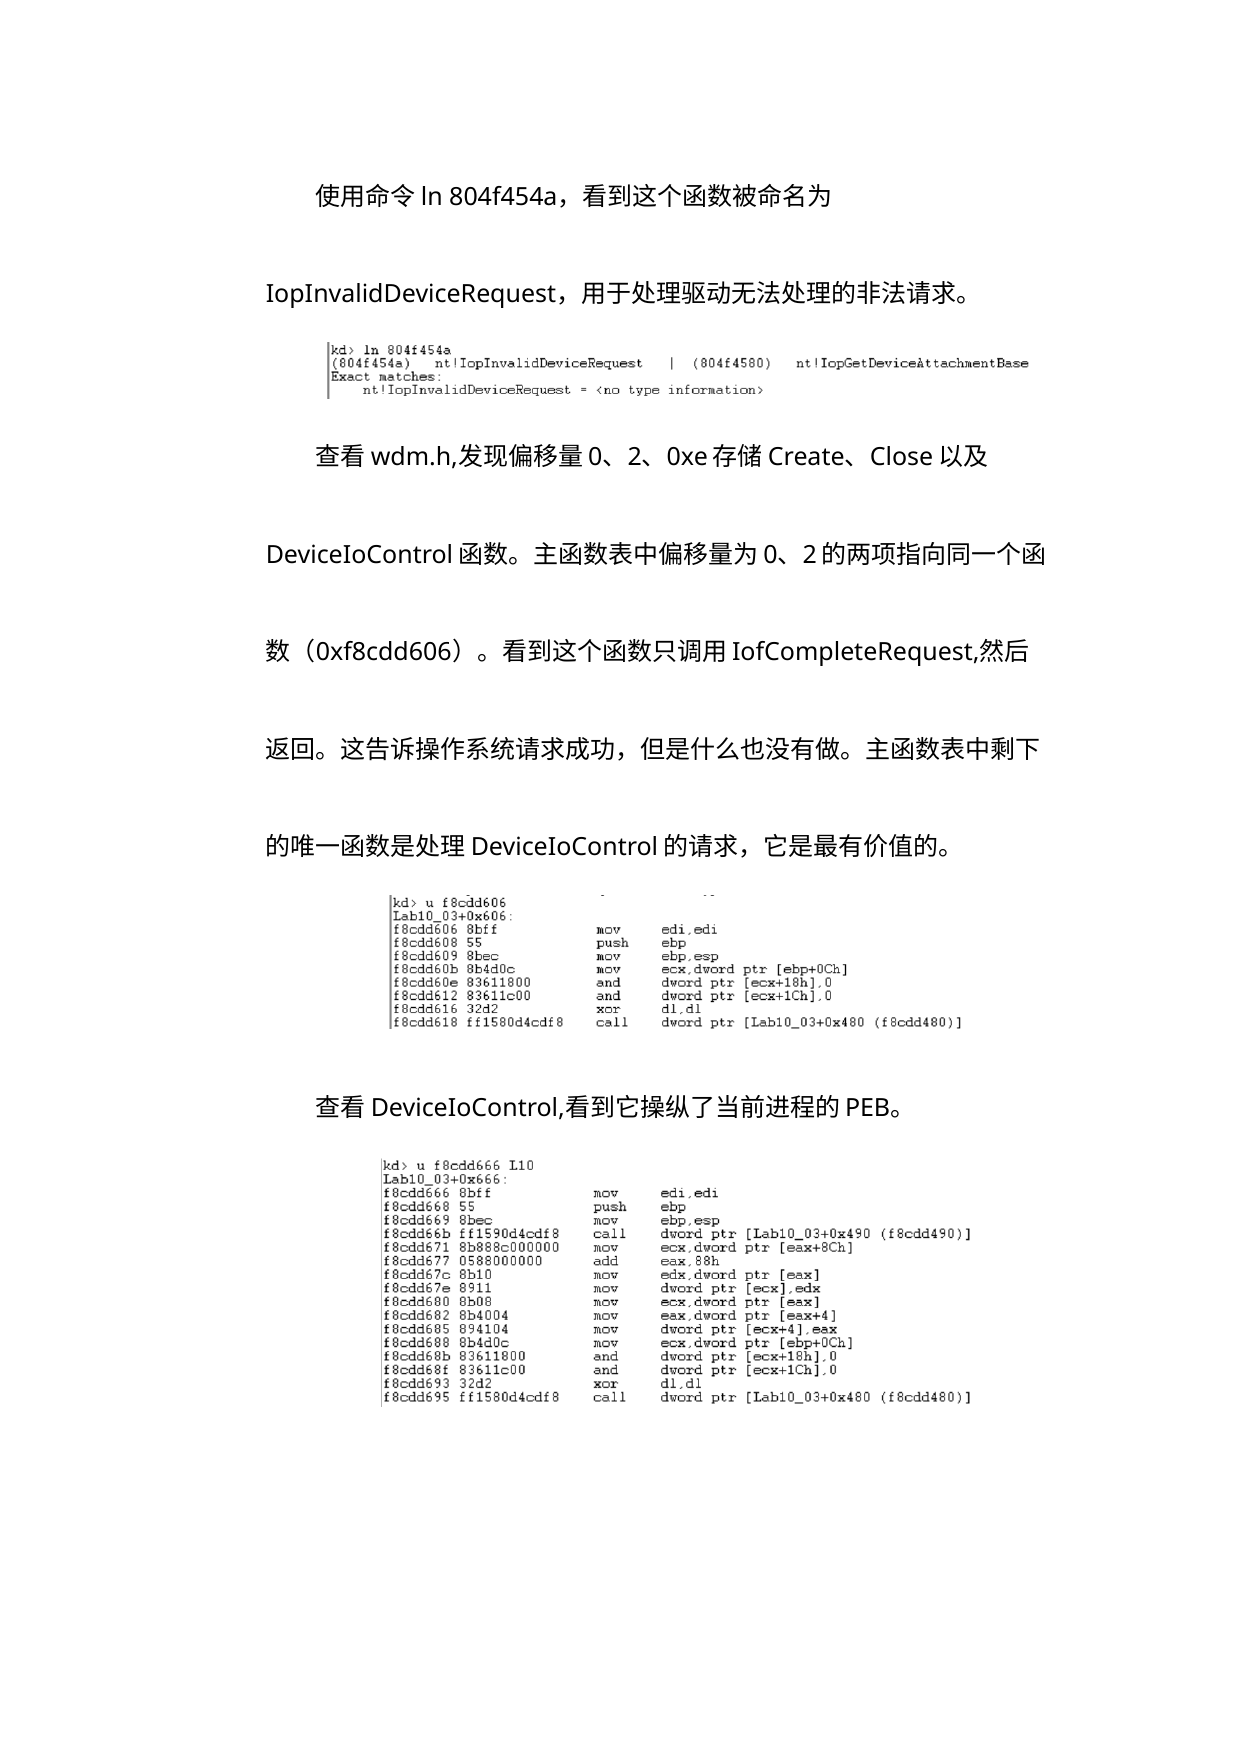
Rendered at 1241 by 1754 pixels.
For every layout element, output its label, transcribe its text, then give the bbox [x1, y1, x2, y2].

picture [381, 1156, 982, 1407]
picture [327, 342, 1035, 399]
list 查看wdm.h,发现偏移量0、2、0xe存储Create、Close以及DeviceIoControl函数。主函数表中偏移量为0、2的两项指向同一个函数（0xf8cdd606）。看到这个函数只调用IofCompleteRequest,然后返回。这告诉操作系统请求成功，但是什么也没有做。主函数表中剩下的唯一函数是处理DeviceIoControl的请求，它是最有价值的。 [266, 422, 1053, 877]
picture [389, 895, 973, 1029]
list 查看DeviceIoControl,看到它操纵了当前进程的PEB。 [266, 1073, 1053, 1138]
list 使用命令ln 804f454a，看到这个函数被命名为IopInvalidDeviceRequest，用于处理驱动无法处理的非法请求。 [266, 162, 1053, 324]
